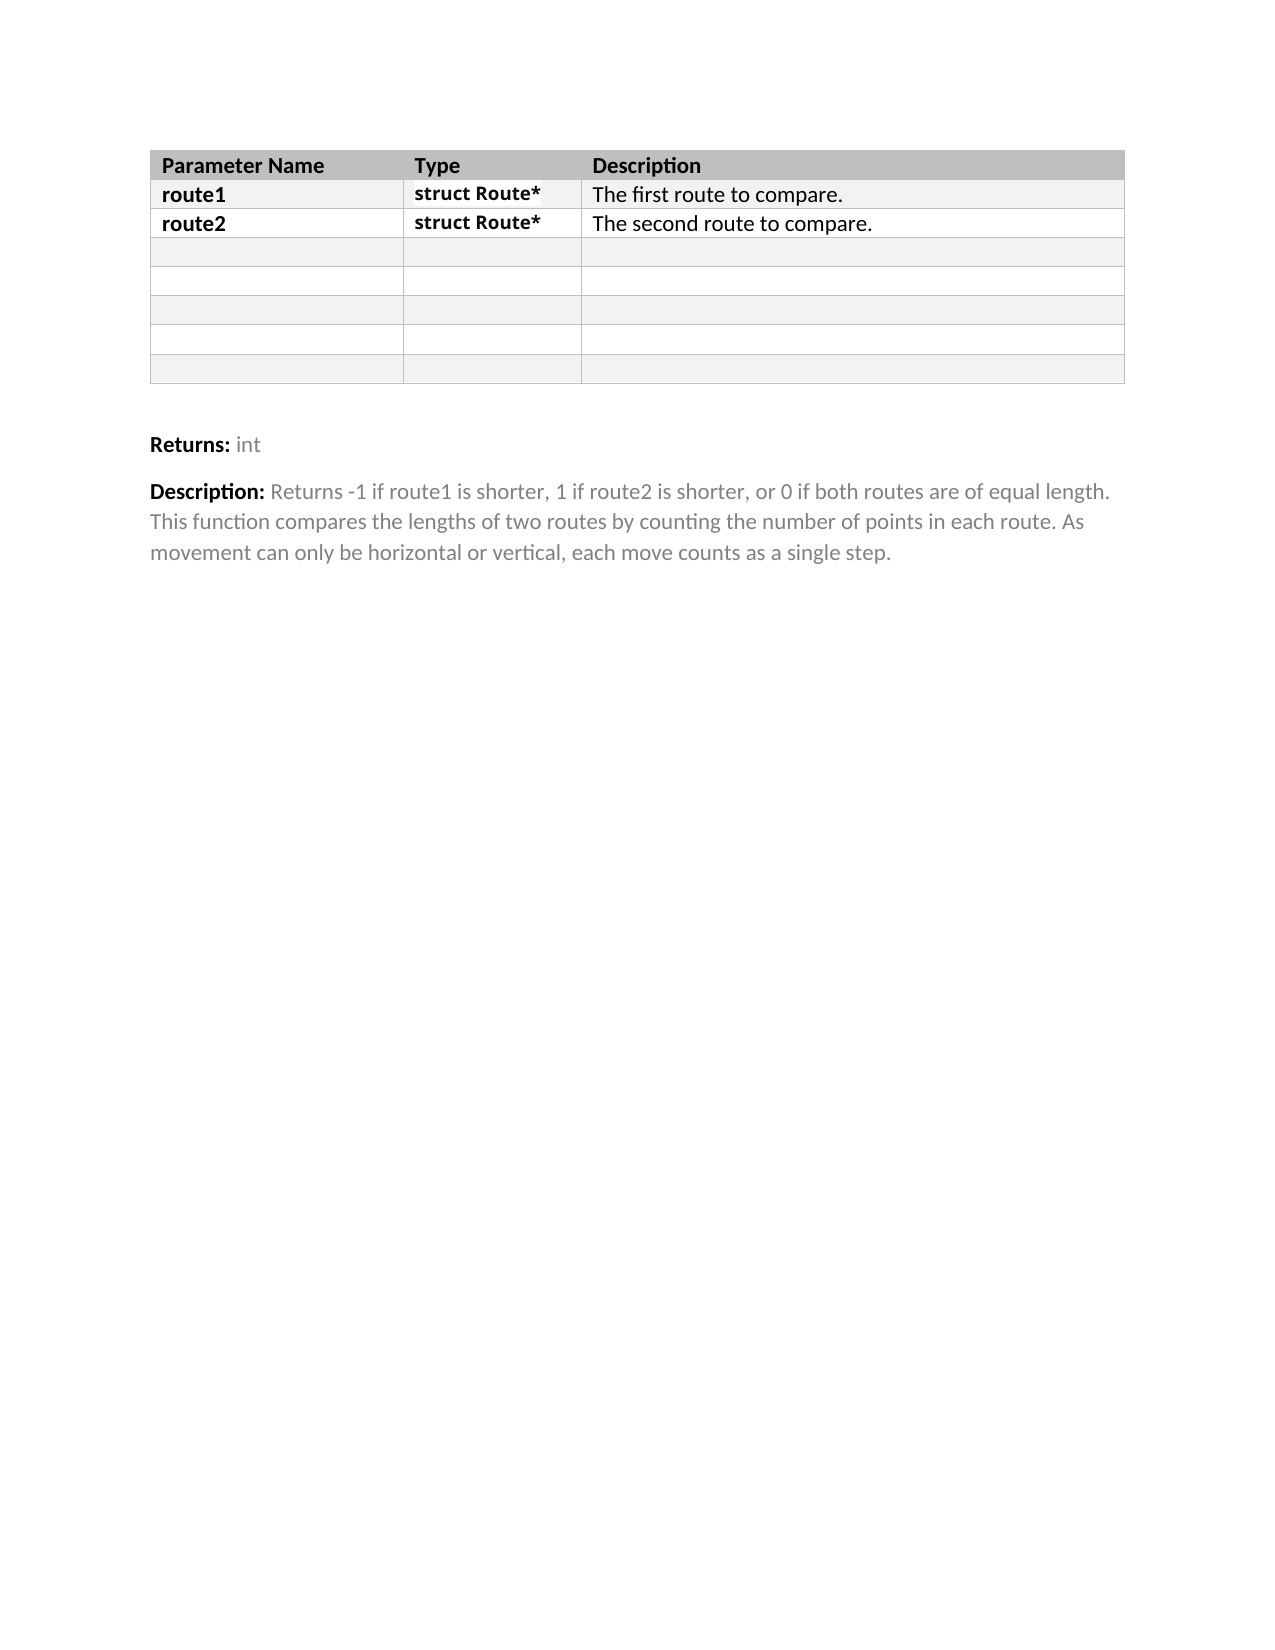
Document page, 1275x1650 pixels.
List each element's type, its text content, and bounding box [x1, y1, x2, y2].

table_cell [151, 325, 403, 353]
table_cell [582, 325, 1124, 353]
text Returns: int [150, 430, 1125, 458]
table_cell [582, 296, 1124, 324]
table_cell [404, 355, 581, 382]
table_cell [151, 238, 403, 266]
table_cell The first route to compare. [582, 180, 1124, 208]
table_cell [151, 355, 403, 382]
table_cell [404, 325, 581, 353]
table_header Description [582, 151, 1124, 179]
table_cell [151, 296, 403, 324]
table_cell struct Route* [404, 180, 581, 208]
table_cell [582, 238, 1124, 266]
text Description: Returns -1 if route1 is shorter, 1 if route2 is shorter, or 0 if both routes are of equal length. This function compares the lengths of two routes by counting the number of points in each route. As movement can only be horizontal or vertical, each move counts as a single step. [150, 477, 1125, 566]
table_cell route1 [151, 180, 403, 208]
table_cell [404, 296, 581, 324]
table_cell [404, 238, 581, 266]
table_cell [582, 355, 1124, 382]
table_header Parameter Name [151, 151, 403, 179]
table_cell [151, 267, 403, 295]
table_cell The second route to compare. [582, 209, 1124, 237]
table_cell struct Route* [404, 209, 581, 237]
table_cell [404, 267, 581, 295]
table_cell route2 [151, 209, 403, 237]
table_cell [582, 267, 1124, 295]
table_header Type [404, 151, 581, 179]
